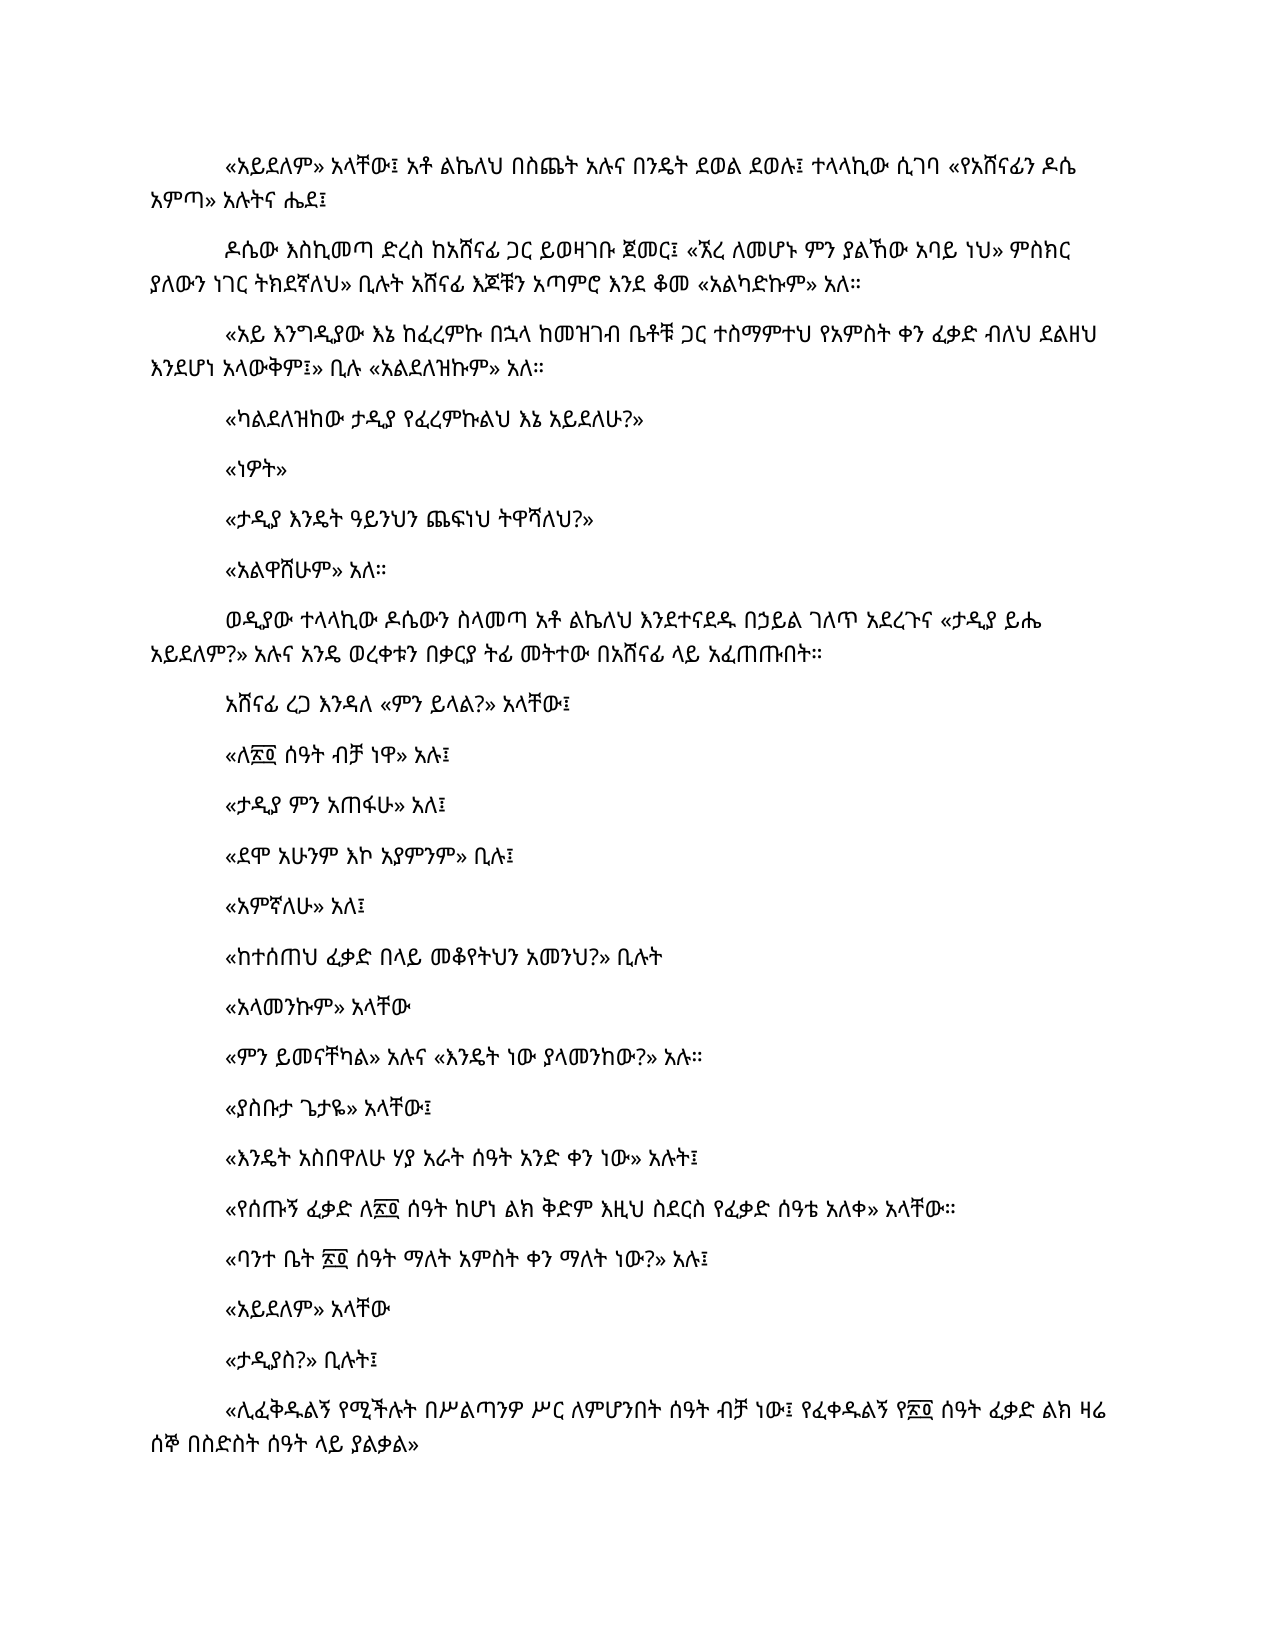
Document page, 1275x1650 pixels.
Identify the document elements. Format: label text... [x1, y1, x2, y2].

text «ሊፈቅዱልኝ የሚችሉት በሥልጣንዎ ሥር ለምሆንበት ሰዓት ብቻ ነው፤ የፈቀዱልኝ የ፳፬ ሰዓት ፈቃድ ልክ ዛሬ ሰኞ በስድስት ሰዓት ላይ ያልቃል» [150, 1394, 1125, 1459]
text «ምን ይመናቸካል» አሉና «እንዴት ነው ያላመንከው?» አሉ። [150, 1041, 1125, 1072]
text ዶሴው እስኪመጣ ድረስ ከአሸናፊ ጋር ይወዛገቡ ጀመር፤ «ኧረ ለመሆኑ ምን ያልኸው አባይ ነህ» ምስክር ያለውን ነገር ትክደኛለህ» ቢሉት አሸናፊ እጆቹን አጣምሮ እንደ ቆመ «አልካድኩም» አለ። [150, 234, 1125, 299]
text «አልዋሸሁም» አለ። [150, 554, 1125, 585]
text ወዲያው ተላላኪው ዶሴውን ስላመጣ አቶ ልኬለህ እንደተናደዱ በኃይል ገለጥ አደረጉና «ታዲያ ይሔ አይደለም?» አሉና አንዴ ወረቀቱን በቃርያ ትፊ መትተው በአሸናፊ ላይ አፈጠጡበት። [150, 604, 1125, 669]
text «ባንተ ቤት ፳፬ ሰዓት ማለት አምስት ቀን ማለት ነው?» አሉ፤ [150, 1243, 1125, 1274]
text «አምኛለሁ» አለ፤ [150, 890, 1125, 921]
text አሸናፊ ረጋ እንዳለ «ምን ይላል?» አላቸው፤ [150, 688, 1125, 719]
text «ያስቡታ ጌታዬ» አላቸው፤ [150, 1092, 1125, 1123]
text «እንዴት አስበዋለሁ ሃያ አራት ሰዓት አንድ ቀን ነው» አሉት፤ [150, 1142, 1125, 1173]
text «ታዲያ ምን አጠፋሁ» አለ፤ [150, 789, 1125, 820]
text «ነዎት» [150, 453, 1125, 484]
text «የሰጡኝ ፈቃድ ለ፳፬ ሰዓት ከሆነ ልክ ቅድም እዚህ ስደርስ የፈቃድ ሰዓቴ አለቀ» አላቸው። [150, 1192, 1125, 1224]
text «ካልደለዝከው ታዲያ የፈረምኩልህ እኔ አይደለሁ?» [150, 402, 1125, 434]
text «አይደለም» አላቸው፤ አቶ ልኬለህ በስጨት አሉና በንዴት ደወል ደወሉ፤ ተላላኪው ሲገባ «የአሸናፊን ዶሴ አምጣ» አሉትና ሔደ፤ [150, 150, 1125, 215]
text «አይ እንግዲያው እኔ ከፈረምኩ በኋላ ከመዝገብ ቤቶቹ ጋር ተስማምተህ የአምስት ቀን ፈቃድ ብለህ ደልዘህ እንደሆነ አላውቅም፤» ቢሉ «አልደለዝኩም» አለ። [150, 318, 1125, 383]
text «ደሞ አሁንም እኮ አያምንም» ቢሉ፤ [150, 839, 1125, 871]
text «አይደለም» አላቸው [150, 1293, 1125, 1324]
text «አላመንኩም» አላቸው [150, 991, 1125, 1022]
text «ታዲያ እንዴት ዓይንህን ጨፍነህ ትዋሻለህ?» [150, 503, 1125, 534]
text «ለ፳፬ ሰዓት ብቻ ነዋ» አሉ፤ [150, 739, 1125, 770]
text «ከተሰጠህ ፈቃድ በላይ መቆየትህን አመንህ?» ቢሉት [150, 940, 1125, 972]
text «ታዲያስ?» ቢሉት፤ [150, 1344, 1125, 1375]
